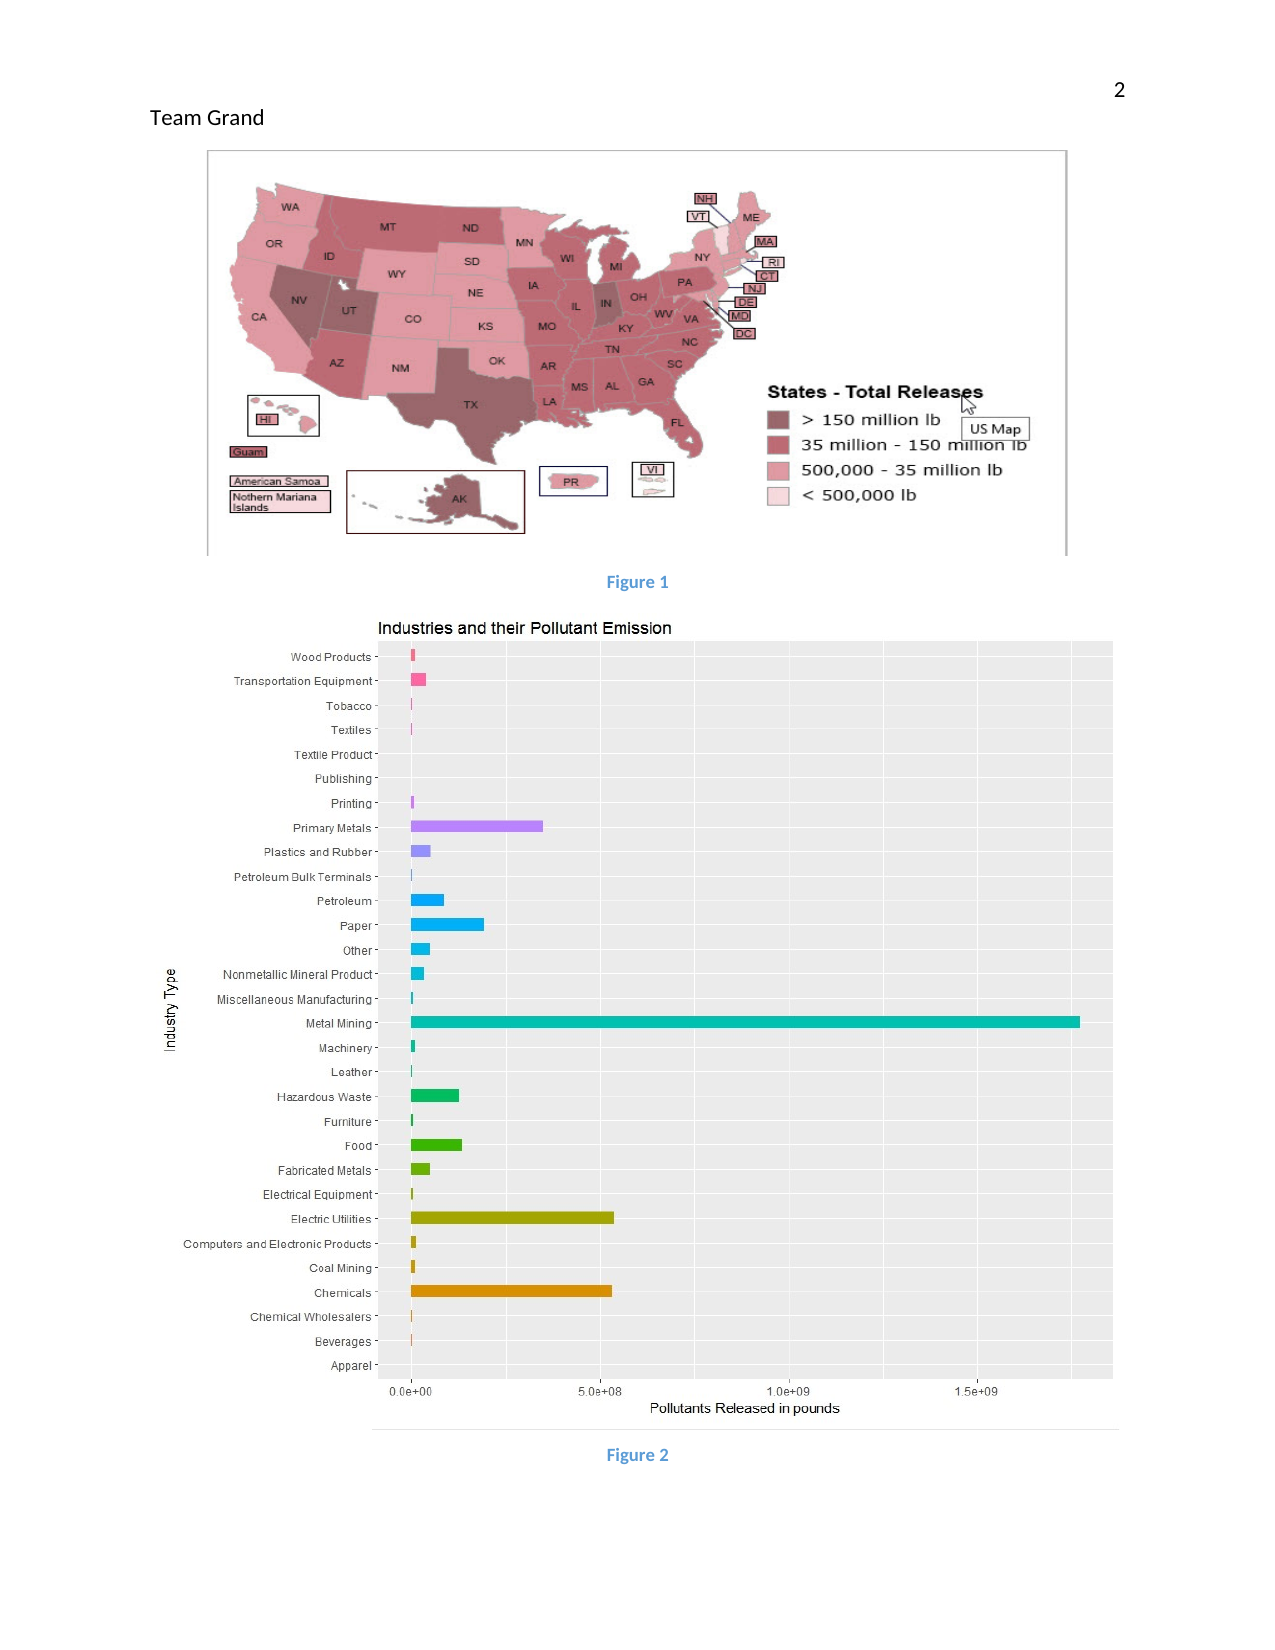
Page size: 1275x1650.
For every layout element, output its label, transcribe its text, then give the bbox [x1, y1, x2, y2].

picture [206, 150, 1069, 556]
text Figure 1 [150, 570, 1125, 593]
text Figure 2 [150, 1443, 1125, 1466]
picture [155, 613, 1120, 1430]
